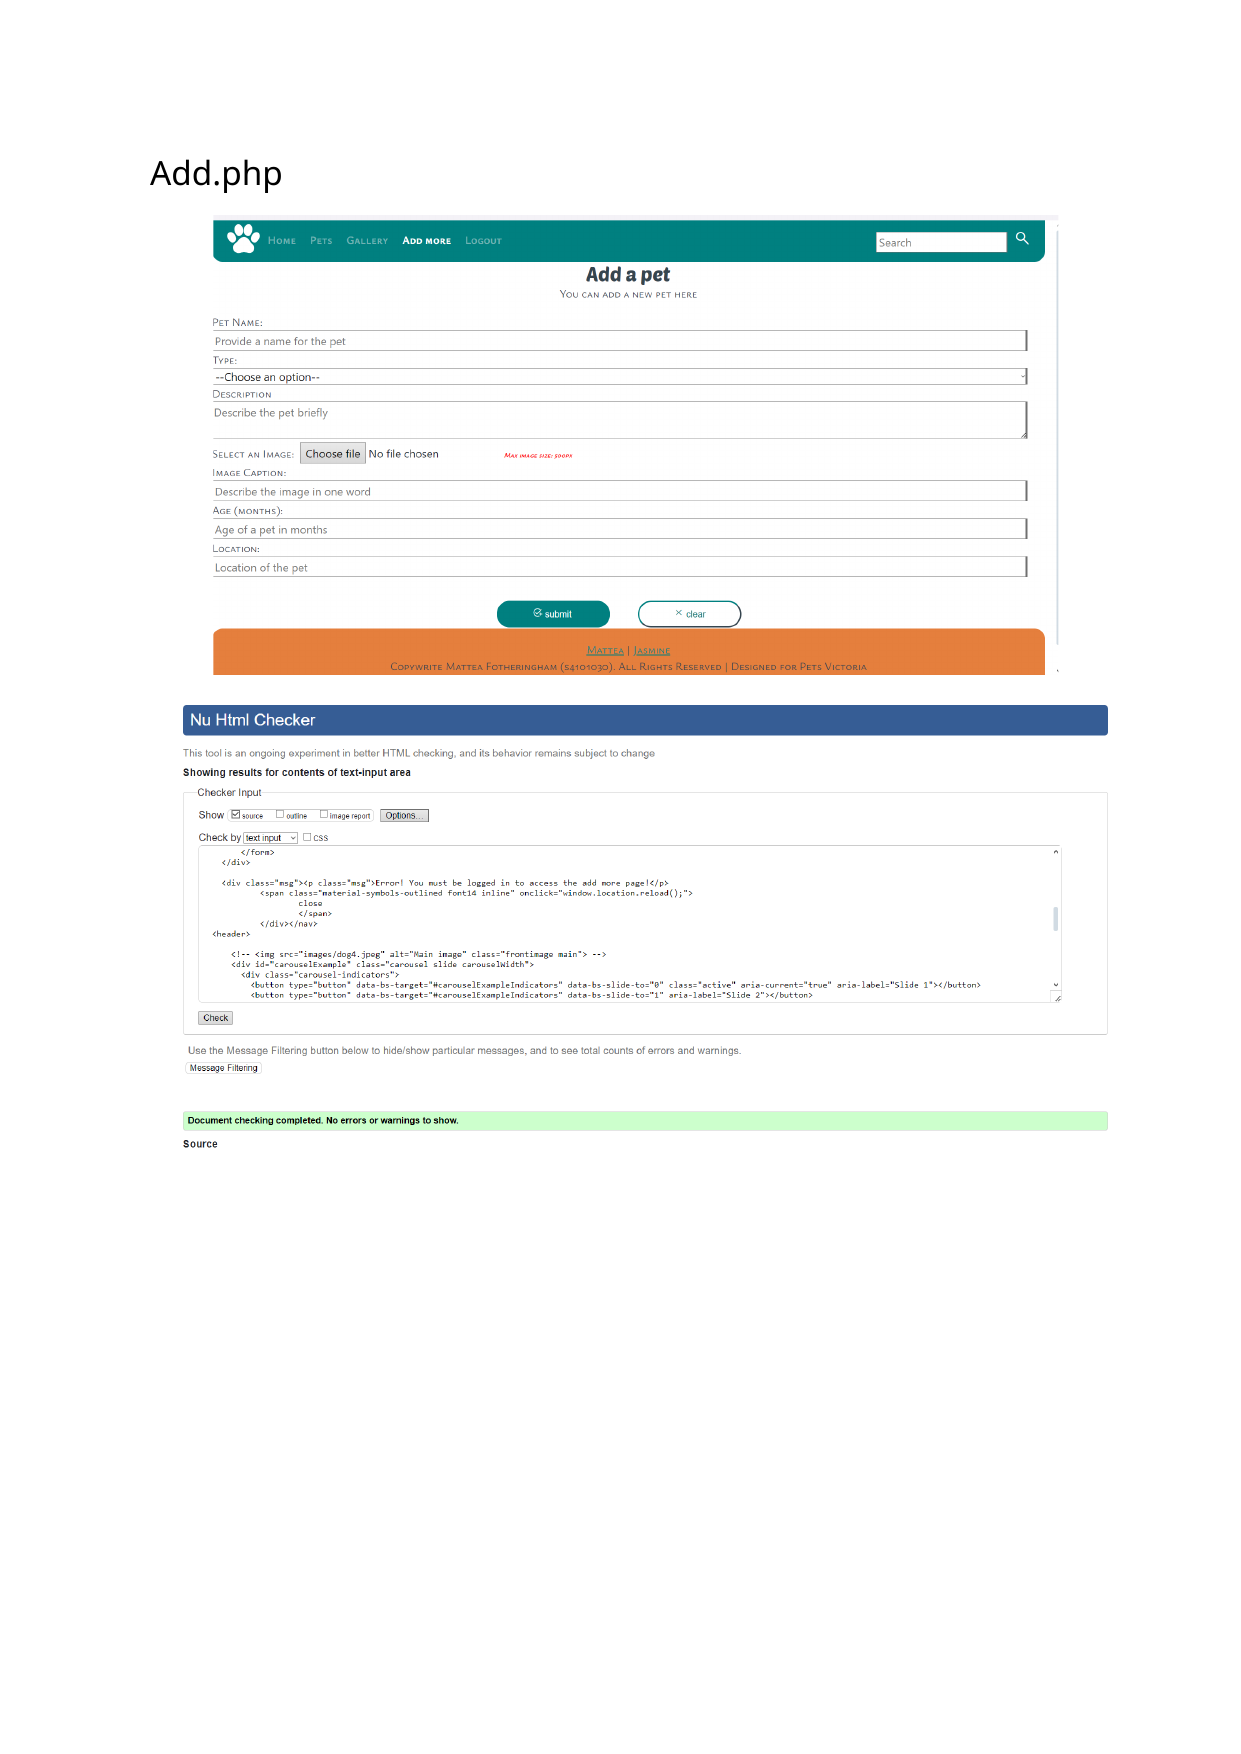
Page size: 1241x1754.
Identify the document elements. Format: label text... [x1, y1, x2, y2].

text Add.php [150, 150, 1090, 195]
picture [167, 701, 1108, 1151]
picture [213, 215, 1059, 675]
